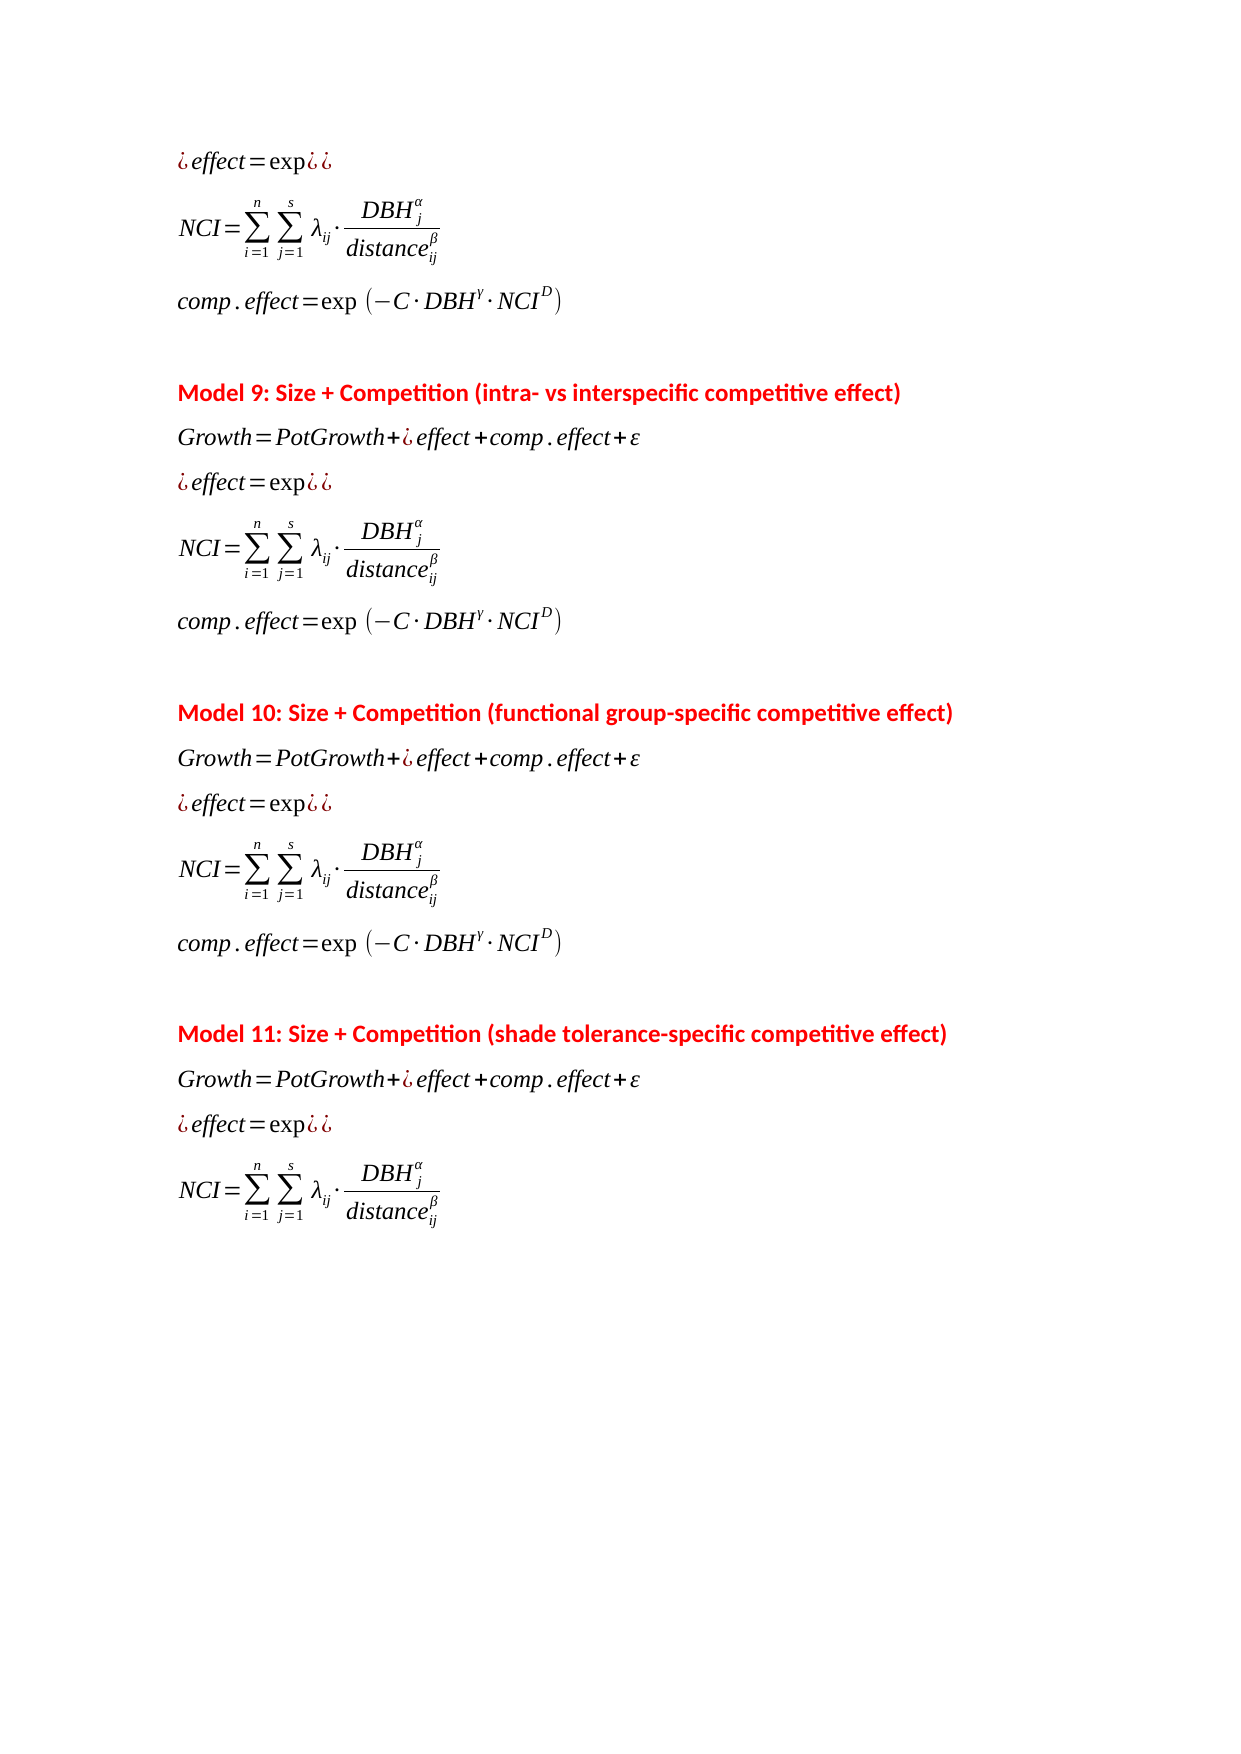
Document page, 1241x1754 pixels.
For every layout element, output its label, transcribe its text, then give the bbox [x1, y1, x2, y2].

text Model 9: Size + Competition (intra- vs interspecific competitive effect) [177, 377, 1063, 407]
text Model 11: Size + Competition (shade tolerance-specific competitive effect) [177, 1018, 1063, 1049]
text Model 10: Size + Competition (functional group-specific competitive effect) [177, 698, 1063, 728]
